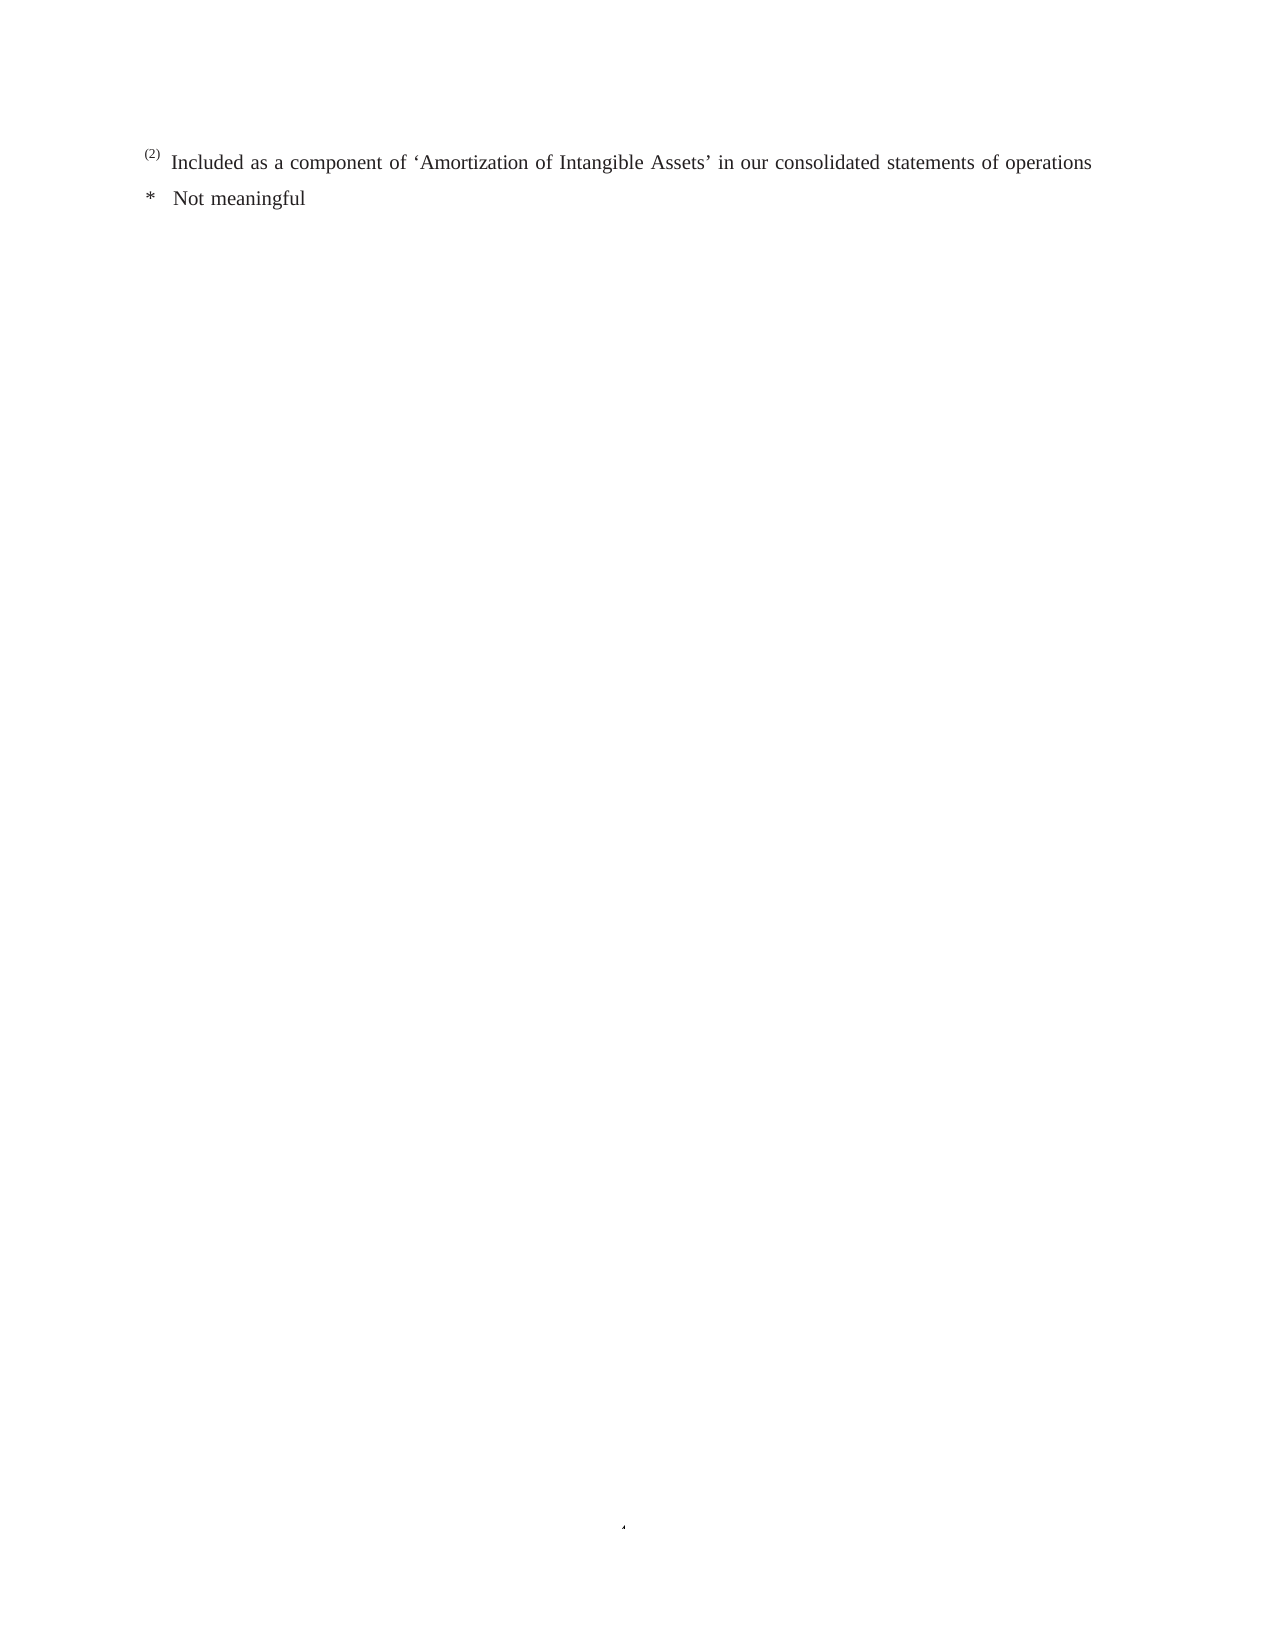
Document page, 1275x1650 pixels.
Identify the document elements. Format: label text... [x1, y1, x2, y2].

text (2) Included as a component of ‘Amortization of Intangible Assets’ in our consolidated statements of operations [144, 146, 1110, 174]
text * Not meaningful [145, 186, 1110, 209]
